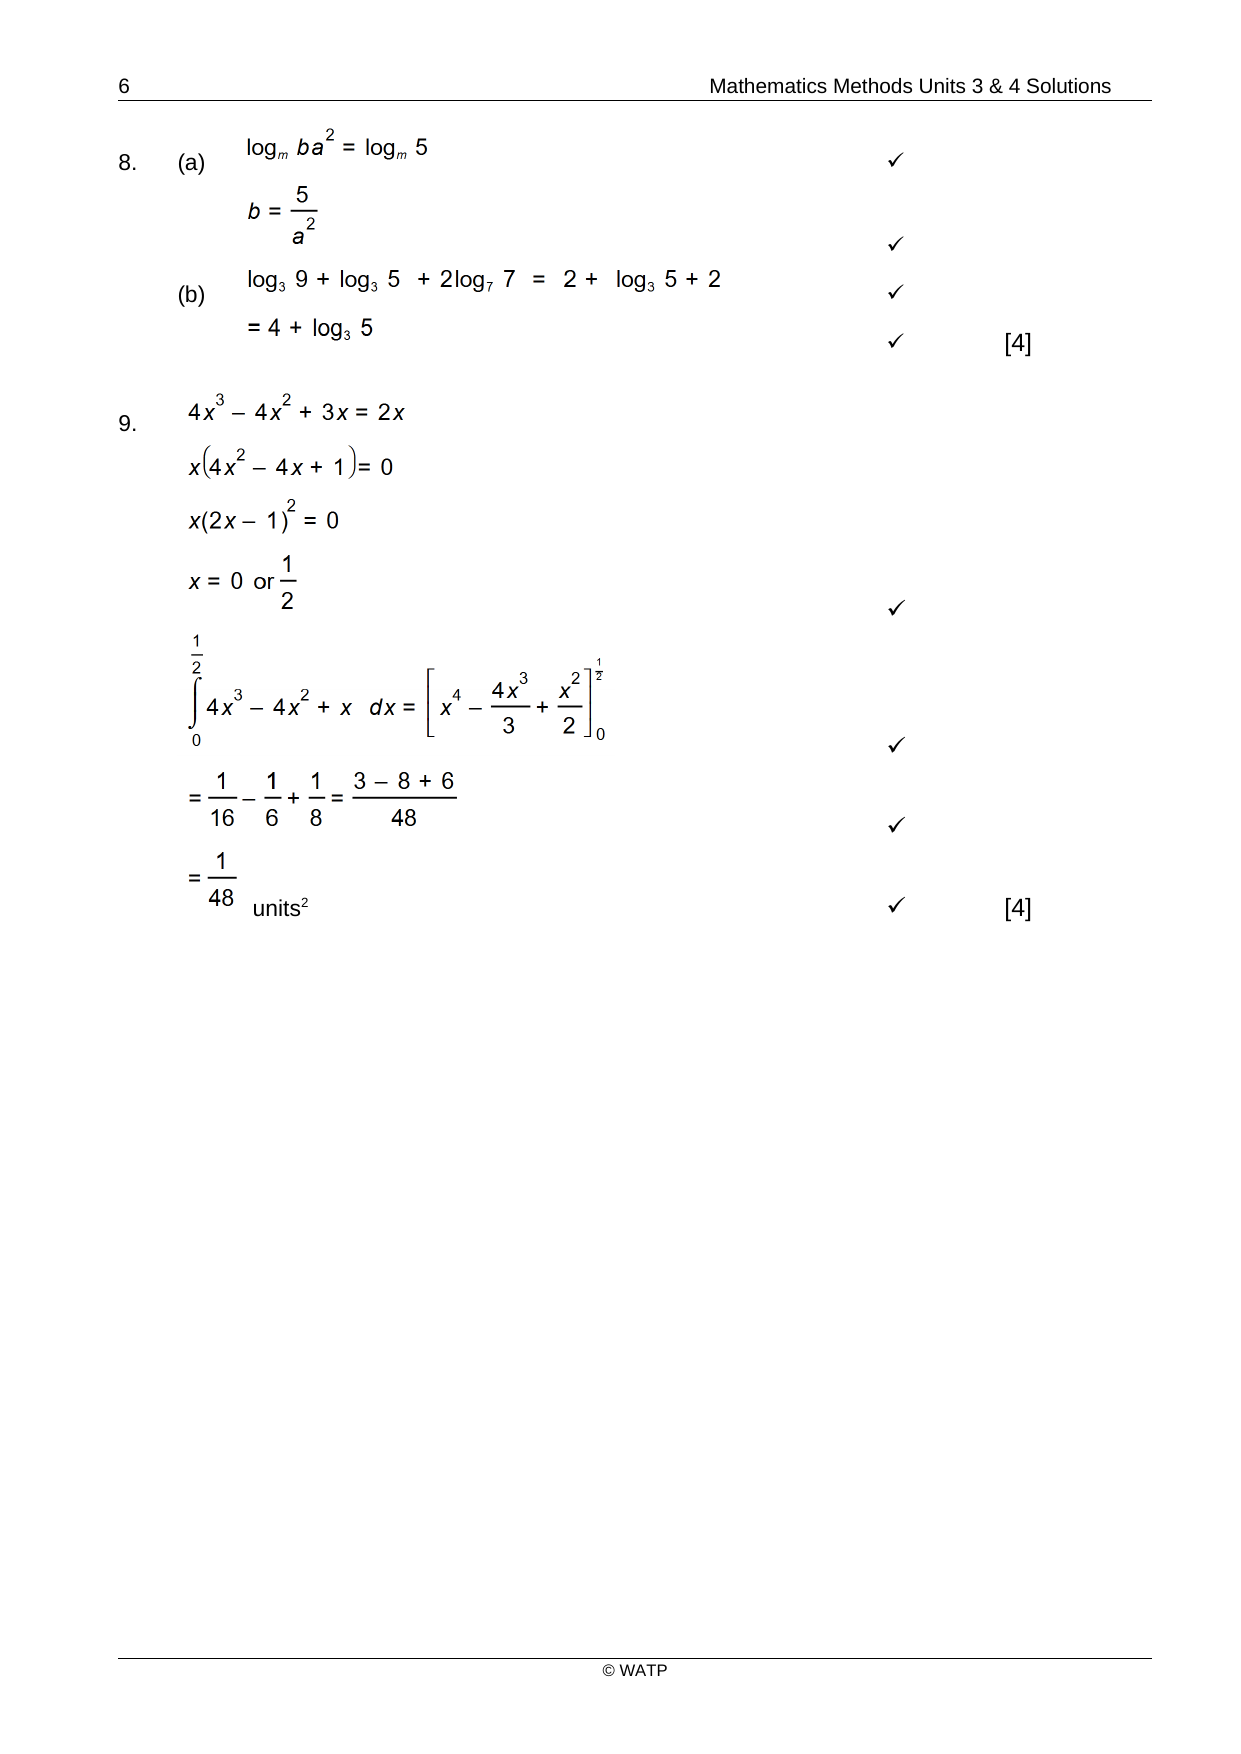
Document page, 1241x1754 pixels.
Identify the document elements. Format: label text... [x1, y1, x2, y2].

picture [236, 307, 385, 352]
text [4] [118, 308, 1152, 357]
picture [236, 259, 732, 303]
picture [177, 436, 405, 620]
picture [177, 624, 615, 756]
text 8. (a) [118, 118, 1152, 175]
picture [177, 383, 415, 432]
picture [236, 118, 439, 171]
picture [236, 175, 328, 255]
text 9. [118, 383, 1152, 436]
picture [177, 761, 467, 837]
text units2 [4] [118, 842, 1152, 922]
picture [177, 841, 246, 917]
